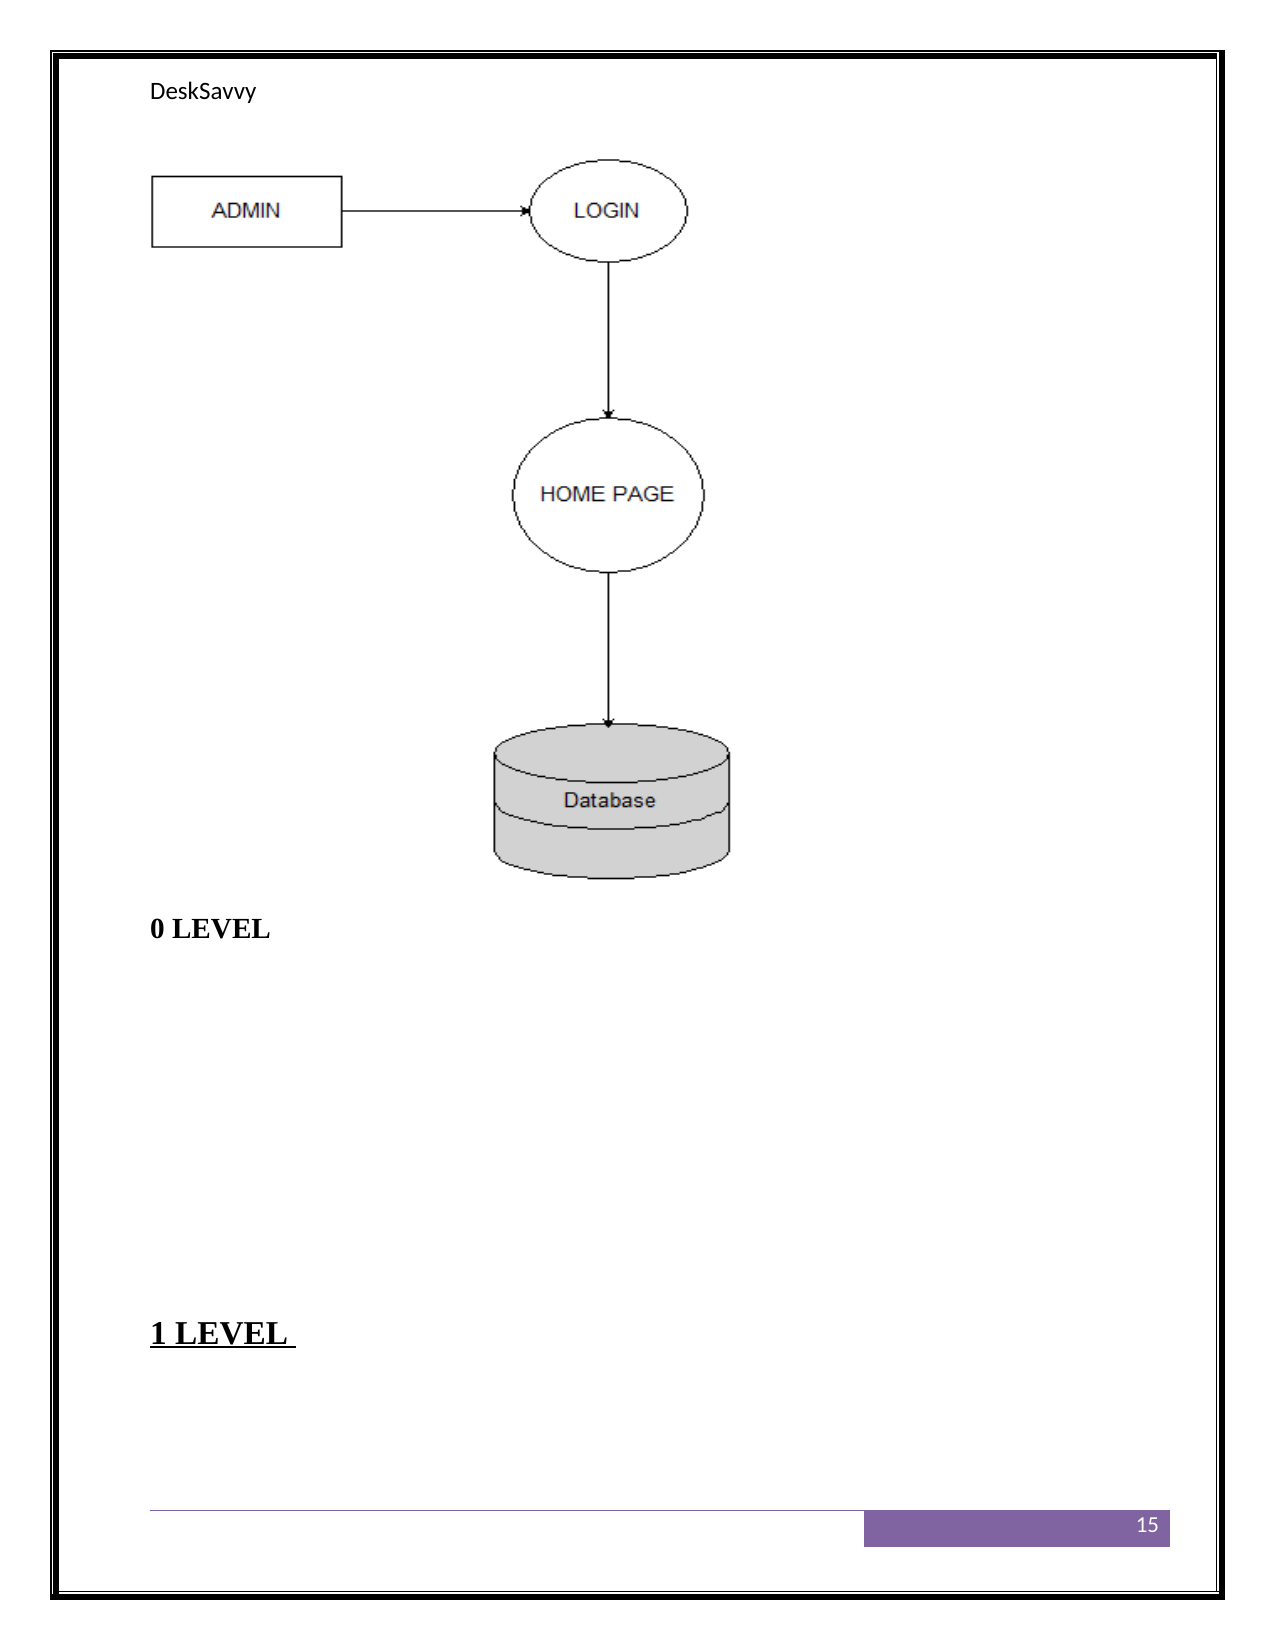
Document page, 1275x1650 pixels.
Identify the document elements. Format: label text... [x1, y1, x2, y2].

text 1 LEVEL [150, 1313, 1170, 1352]
picture [150, 158, 732, 881]
text 0 LEVEL [150, 911, 1170, 945]
